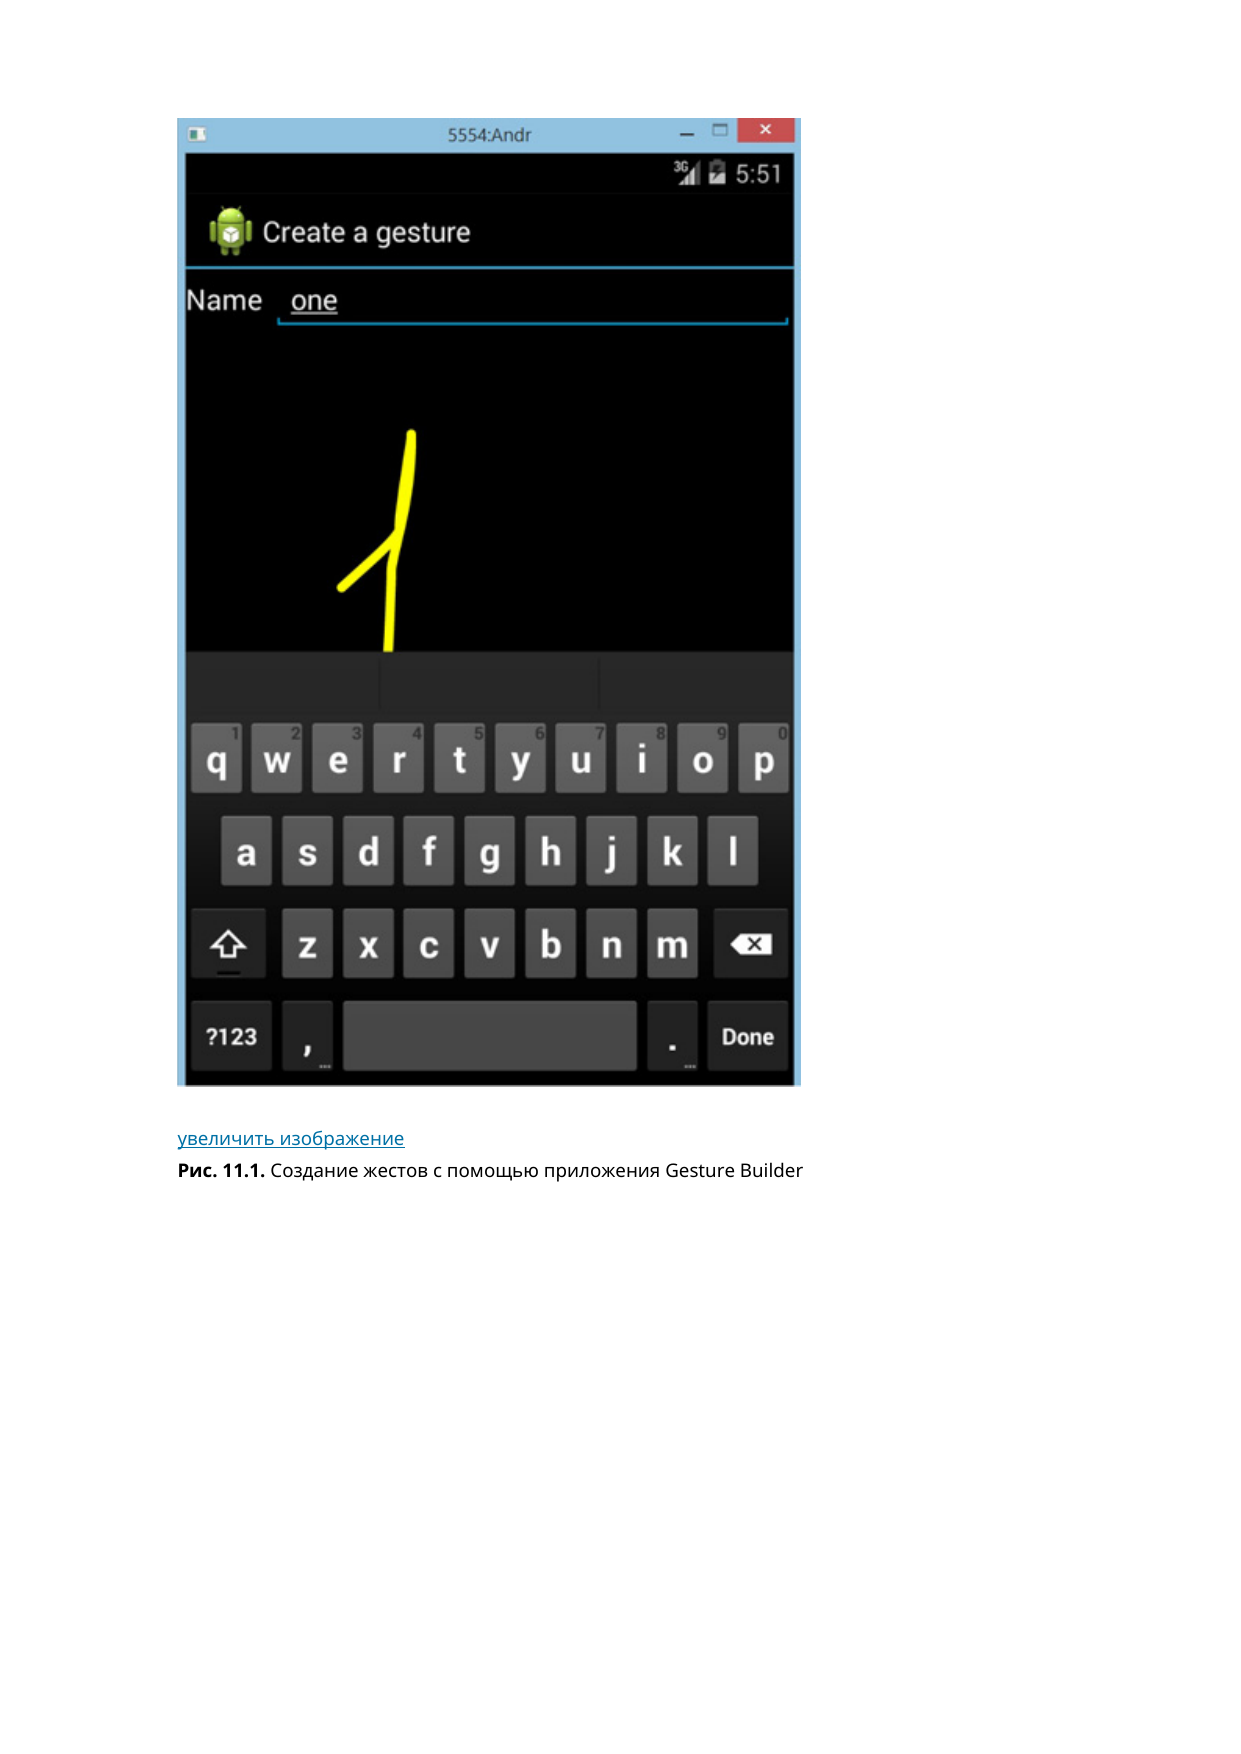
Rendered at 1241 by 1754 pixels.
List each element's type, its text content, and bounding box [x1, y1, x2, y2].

picture [236, 1135, 241, 1145]
picture [177, 118, 801, 1087]
text увеличить изображение Рис. 11.1. Создание жестов с помощью приложения Gesture Builder [177, 1087, 1152, 1182]
